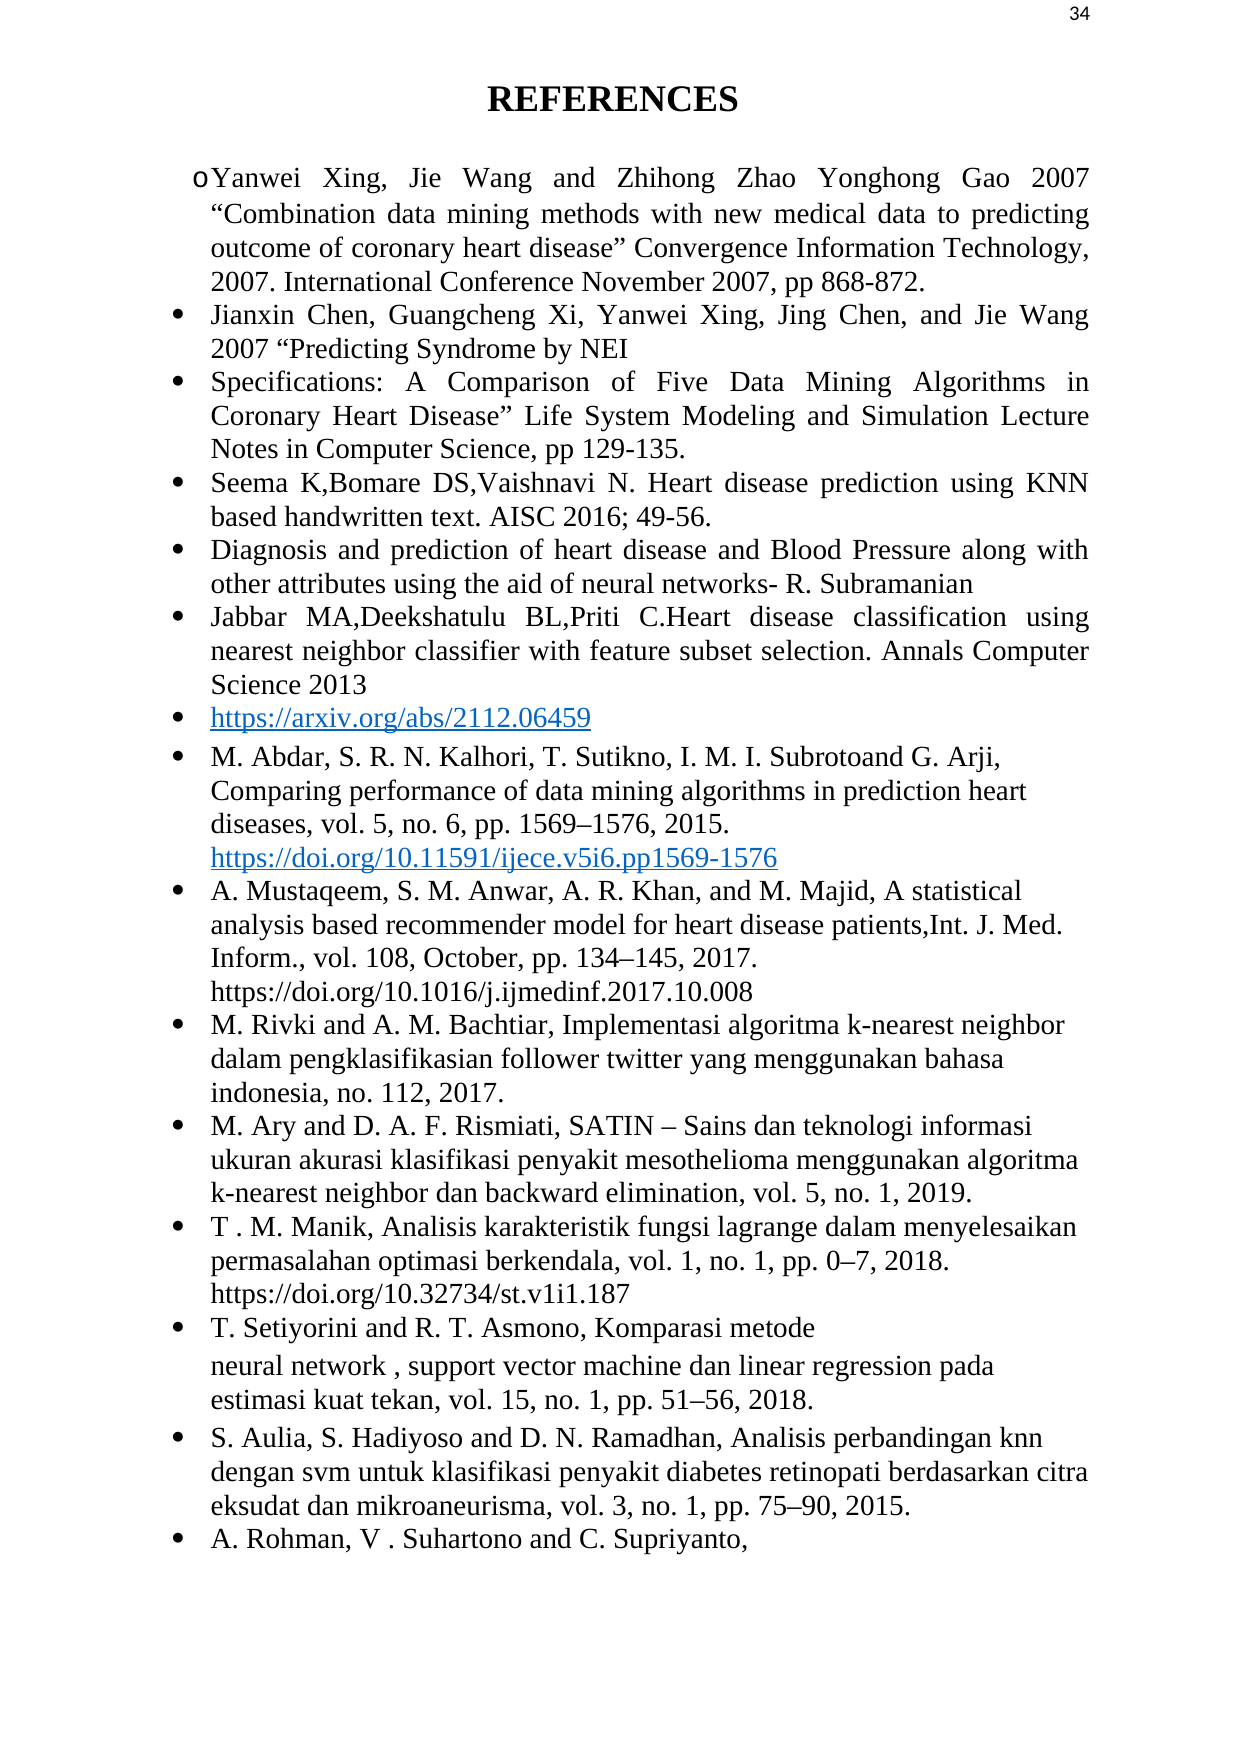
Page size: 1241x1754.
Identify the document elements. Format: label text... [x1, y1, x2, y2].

list Specifications: A Comparison of Five Data Mining Algorithms in Coronary Heart Disease” Life System Modeling and Simulation Lecture Notes in Computer Science, pp 129-135. [173, 364, 1090, 465]
list M. Rivki and A. M. Bachtiar, Implementasi algoritma k-nearest neighbor dalam pengklasifikasian follower twitter yang menggunakan bahasa indonesia, no. 112, 2017. [173, 1007, 1090, 1108]
list Diagnosis and prediction of heart disease and Blood Pressure along with other attributes using the aid of neural networks- R. Subramanian [173, 532, 1090, 599]
list https://arxiv.org/abs/2112.06459 [173, 700, 1090, 734]
list Yanwei Xing, Jie Wang and Zhihong Zhao Yonghong Gao 2007 “Combination data mining methods with new medical data to predicting outcome of coronary heart disease” Convergence Information Technology, 2007. International Conference November 2007, pp 868-872. [192, 161, 1090, 297]
list M. Abdar, S. R. N. Kalhori, T. Sutikno, I. M. I. Subrotoand G. Arji, Comparing performance of data mining algorithms in prediction heart diseases, vol. 5, no. 6, pp. 1569–1576, 2015. https://doi.org/10.11591/ijece.v5i6.pp1569-1576 [173, 739, 1090, 873]
list M. Ary and D. A. F. Rismiati, SATIN – Sains dan teknologi informasi ukuran akurasi klasifikasi penyakit mesothelioma menggunakan algoritma k-nearest neighbor dan backward elimination, vol. 5, no. 1, 2019. [173, 1108, 1090, 1209]
list Jabbar MA,Deekshatulu BL,Priti C.Heart disease classification using nearest neighbor classifier with feature subset selection. Annals Computer Science 2013 [173, 599, 1090, 700]
list T . M. Manik, Analisis karakteristik fungsi lagrange dalam menyelesaikan permasalahan optimasi berkendala, vol. 1, no. 1, pp. 0–7, 2018. https://doi.org/10.32734/st.v1i1.187 [173, 1209, 1090, 1310]
list Jianxin Chen, Guangcheng Xi, Yanwei Xing, Jing Chen, and Jie Wang 2007 “Predicting Syndrome by NEI [173, 297, 1090, 364]
list A. Rohman, V . Suhartono and C. Supriyanto, [173, 1521, 1090, 1555]
list S. Aulia, S. Hadiyoso and D. N. Ramadhan, Analisis perbandingan knn dengan svm untuk klasifikasi penyakit diabetes retinopati berdasarkan citra eksudat dan mikroaneurisma, vol. 3, no. 1, pp. 75–90, 2015. [173, 1420, 1090, 1521]
list A. Mustaqeem, S. M. Anwar, A. R. Khan, and M. Majid, A statistical analysis based recommender model for heart disease patients,Int. J. Med. Inform., vol. 108, October, pp. 134–145, 2017. https://doi.org/10.1016/j.ijmedinf.2017.10.008 [173, 873, 1090, 1007]
text neural network , support vector machine dan linear regression pada estimasi kuat tekan, vol. 15, no. 1, pp. 51–56, 2018. [210, 1348, 1090, 1415]
list T. Setiyorini and R. T. Asmono, Komparasi metode [173, 1310, 1090, 1343]
text REFERENCES [135, 77, 1090, 120]
list Seema K,Bomare DS,Vaishnavi N. Heart disease prediction using KNN based handwritten text. AISC 2016; 49-56. [173, 465, 1090, 532]
